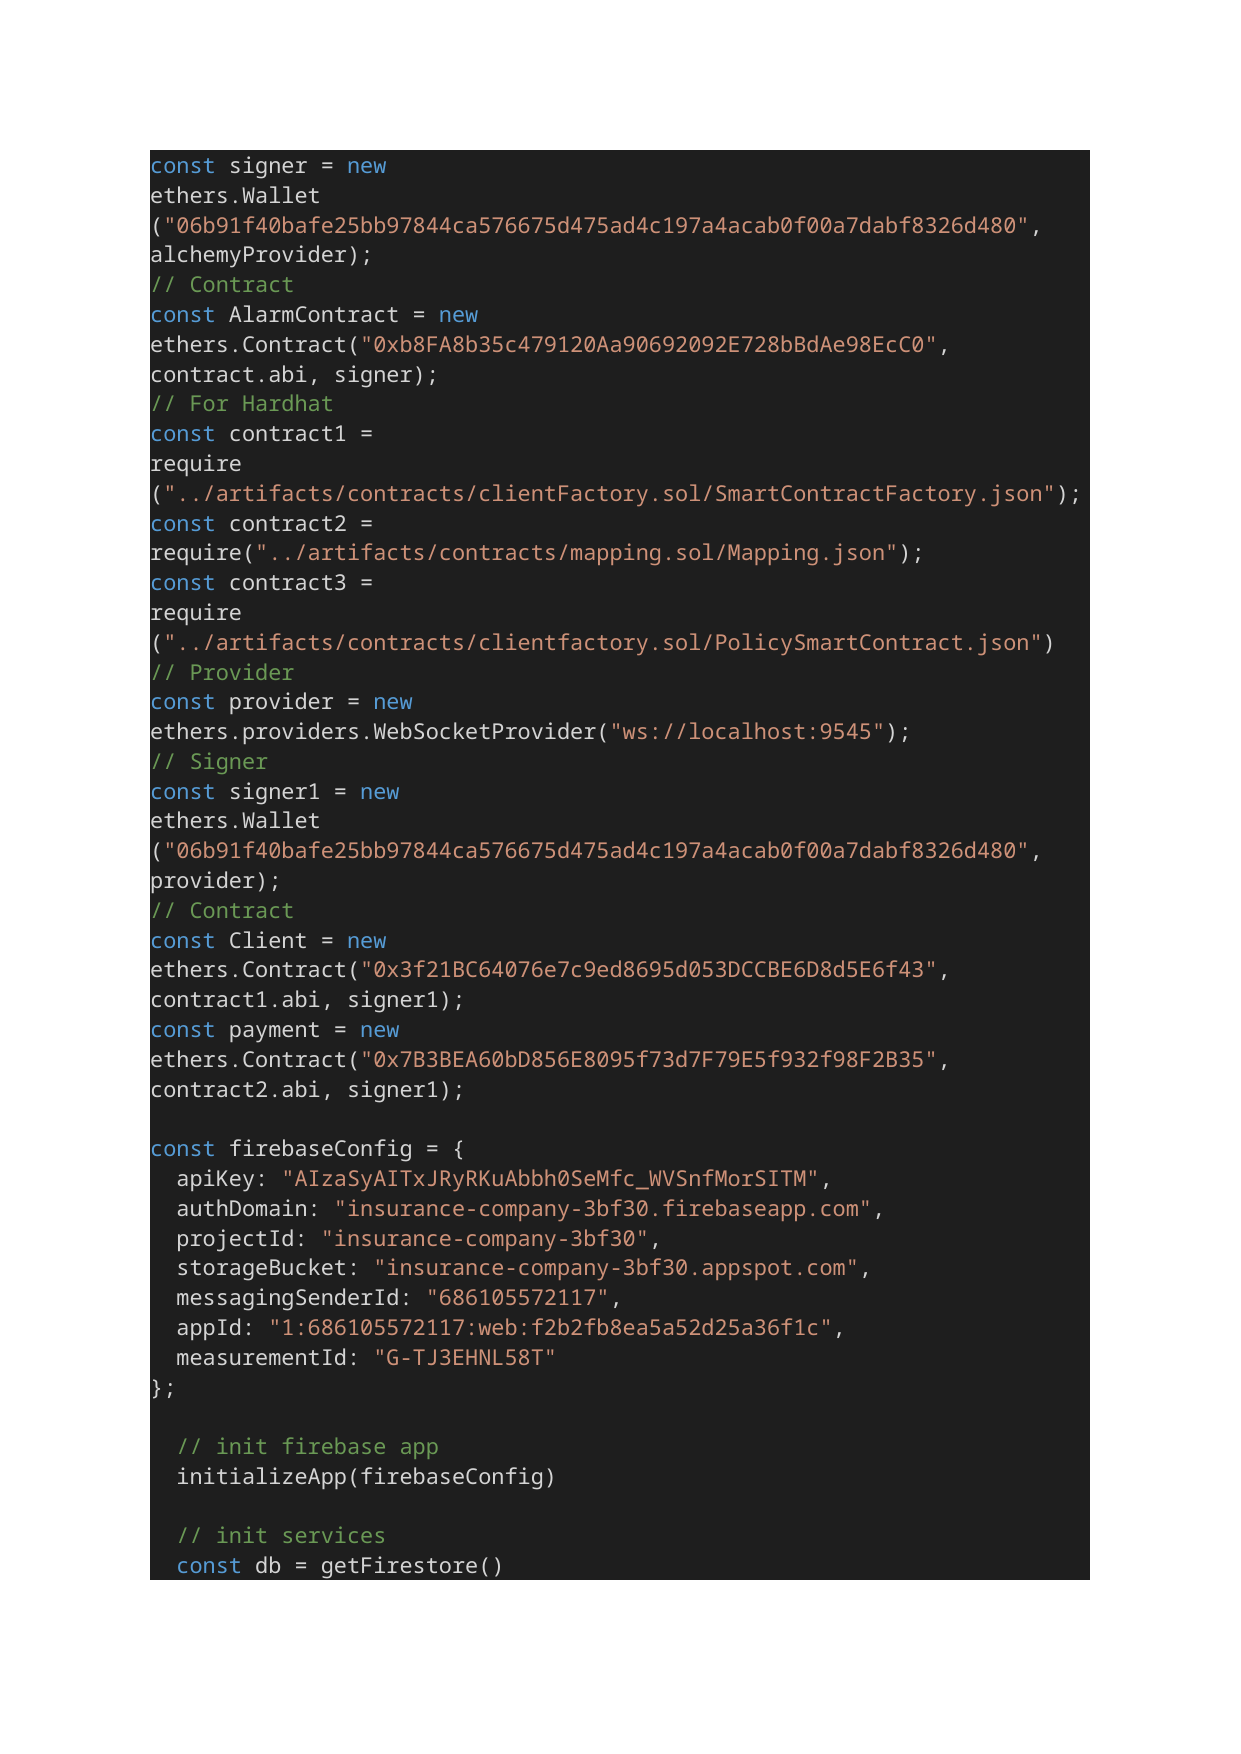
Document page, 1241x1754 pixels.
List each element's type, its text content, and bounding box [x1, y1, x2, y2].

text messagingSenderId: "686105572117", [150, 1282, 1090, 1312]
text const payment = new ethers.Contract("0x7B3BEA60bD856E8095f73d7F79E5f932f98F2B35", contract2.abi, signer1); [150, 1014, 1090, 1103]
text // Provider [150, 656, 1090, 686]
text const contract1 = require("../artifacts/contracts/clientFactory.sol/SmartContractFactory.json"); [150, 418, 1090, 507]
text apiKey: "AIzaSyAITxJRyRKuAbbh0SeMfc_WVSnfMorSITM", [150, 1163, 1090, 1193]
text const signer1 = new ethers.Wallet("06b91f40bafe25bb97844ca576675d475ad4c197a4acab0f00a7dabf8326d480", provider); [150, 776, 1090, 895]
text const signer = new ethers.Wallet("06b91f40bafe25bb97844ca576675d475ad4c197a4acab0f00a7dabf8326d480", alchemyProvider); [150, 150, 1090, 269]
text measurementId: "G-TJ3EHNL58T" [150, 1342, 1090, 1371]
text authDomain: "insurance-company-3bf30.firebaseapp.com", [150, 1193, 1090, 1222]
text // init firebase app [150, 1431, 1090, 1461]
text const contract3 = require("../artifacts/contracts/clientfactory.sol/PolicySmartContract.json") [150, 567, 1090, 656]
text const db = getFirestore() [150, 1550, 1090, 1580]
text // init services [150, 1520, 1090, 1550]
text storageBucket: "insurance-company-3bf30.appspot.com", [150, 1252, 1090, 1282]
text initializeApp(firebaseConfig) [150, 1461, 1090, 1491]
text }; [150, 1371, 1090, 1401]
text const Client = new ethers.Contract("0x3f21BC64076e7c9ed8695d053DCCBE6D8d5E6f43", contract1.abi, signer1); [150, 924, 1090, 1014]
text // For Hardhat [150, 388, 1090, 418]
text const contract2 = require("../artifacts/contracts/mapping.sol/Mapping.json"); [150, 507, 1090, 567]
text // Contract [150, 895, 1090, 924]
text appId: "1:686105572117:web:f2b2fb8ea5a52d25a36f1c", [150, 1312, 1090, 1342]
text const firebaseConfig = { [150, 1133, 1090, 1163]
text // Contract [150, 269, 1090, 299]
text const provider = new ethers.providers.WebSocketProvider("ws://localhost:9545"); [150, 686, 1090, 746]
text projectId: "insurance-company-3bf30", [150, 1222, 1090, 1252]
text // Signer [150, 746, 1090, 776]
text const AlarmContract = new ethers.Contract("0xb8FA8b35c479120Aa90692092E728bBdAe98EcC0", contract.abi, signer); [150, 299, 1090, 388]
